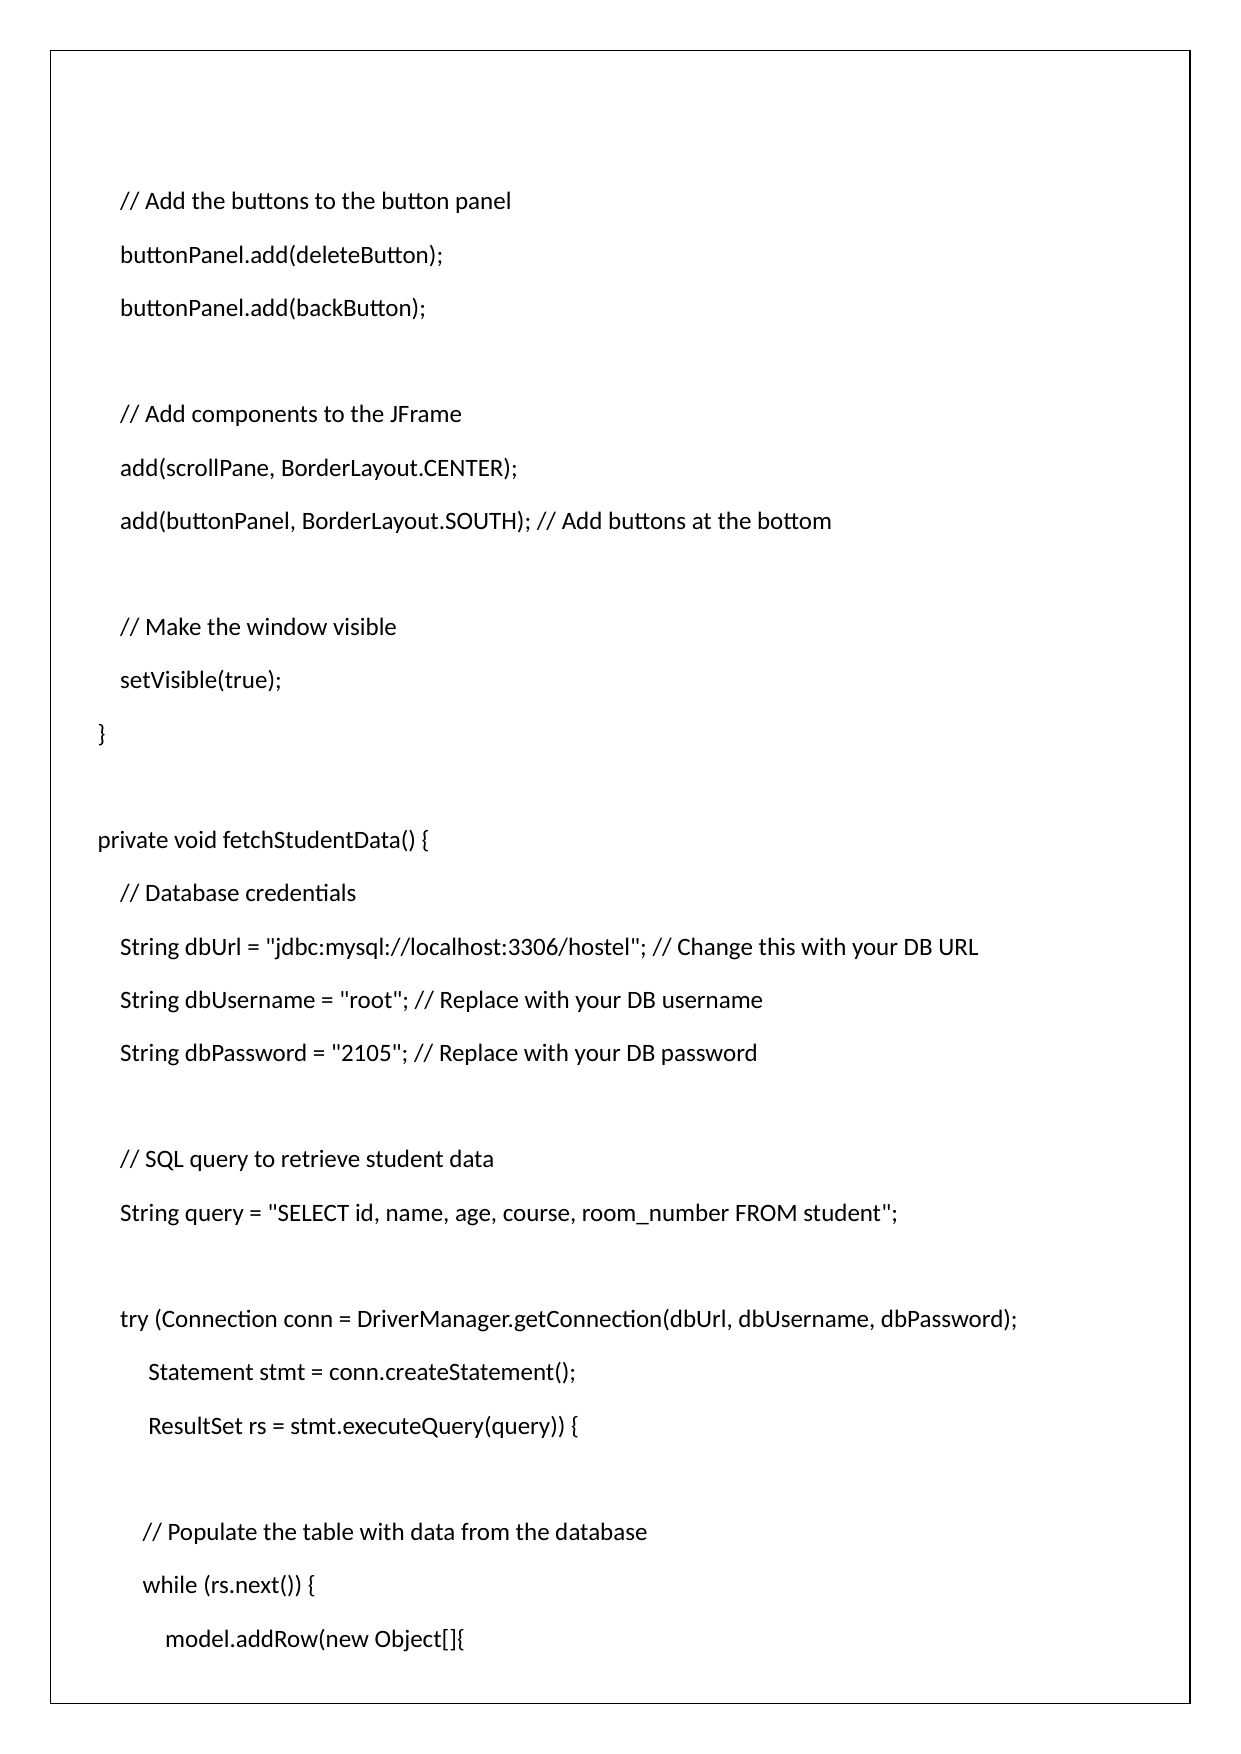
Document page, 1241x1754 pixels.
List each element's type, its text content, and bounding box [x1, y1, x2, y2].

text // Populate the table with data from the database [75, 1516, 1171, 1547]
text setVisible(true); [75, 664, 1171, 695]
text } [75, 718, 1171, 748]
text // Add the buttons to the button panel [75, 186, 1171, 216]
text ResultSet rs = stmt.executeQuery(query)) { [75, 1410, 1171, 1440]
text model.addRow(new Object[]{ [75, 1623, 1171, 1653]
text // SQL query to retrieve student data [75, 1144, 1171, 1174]
text buttonPanel.add(deleteButton); [75, 239, 1171, 269]
text private void fetchStudentData() { [75, 824, 1171, 855]
text while (rs.next()) { [75, 1569, 1171, 1600]
text String dbUsername = "root"; // Replace with your DB username [75, 984, 1171, 1014]
text // Make the window visible [75, 611, 1171, 642]
text // Add components to the JFrame [75, 398, 1171, 429]
text String query = "SELECT id, name, age, course, room_number FROM student"; [75, 1197, 1171, 1227]
text add(buttonPanel, BorderLayout.SOUTH); // Add buttons at the bottom [75, 505, 1171, 535]
text buttonPanel.add(backButton); [75, 292, 1171, 322]
text // Database credentials [75, 877, 1171, 908]
text add(scrollPane, BorderLayout.CENTER); [75, 452, 1171, 482]
text String dbUrl = "jdbc:mysql://localhost:3306/hostel"; // Change this with your DB URL [75, 931, 1171, 961]
text try (Connection conn = DriverManager.getConnection(dbUrl, dbUsername, dbPassword); [75, 1303, 1171, 1334]
text Statement stmt = conn.createStatement(); [75, 1357, 1171, 1387]
text String dbPassword = "2105"; // Replace with your DB password [75, 1037, 1171, 1068]
